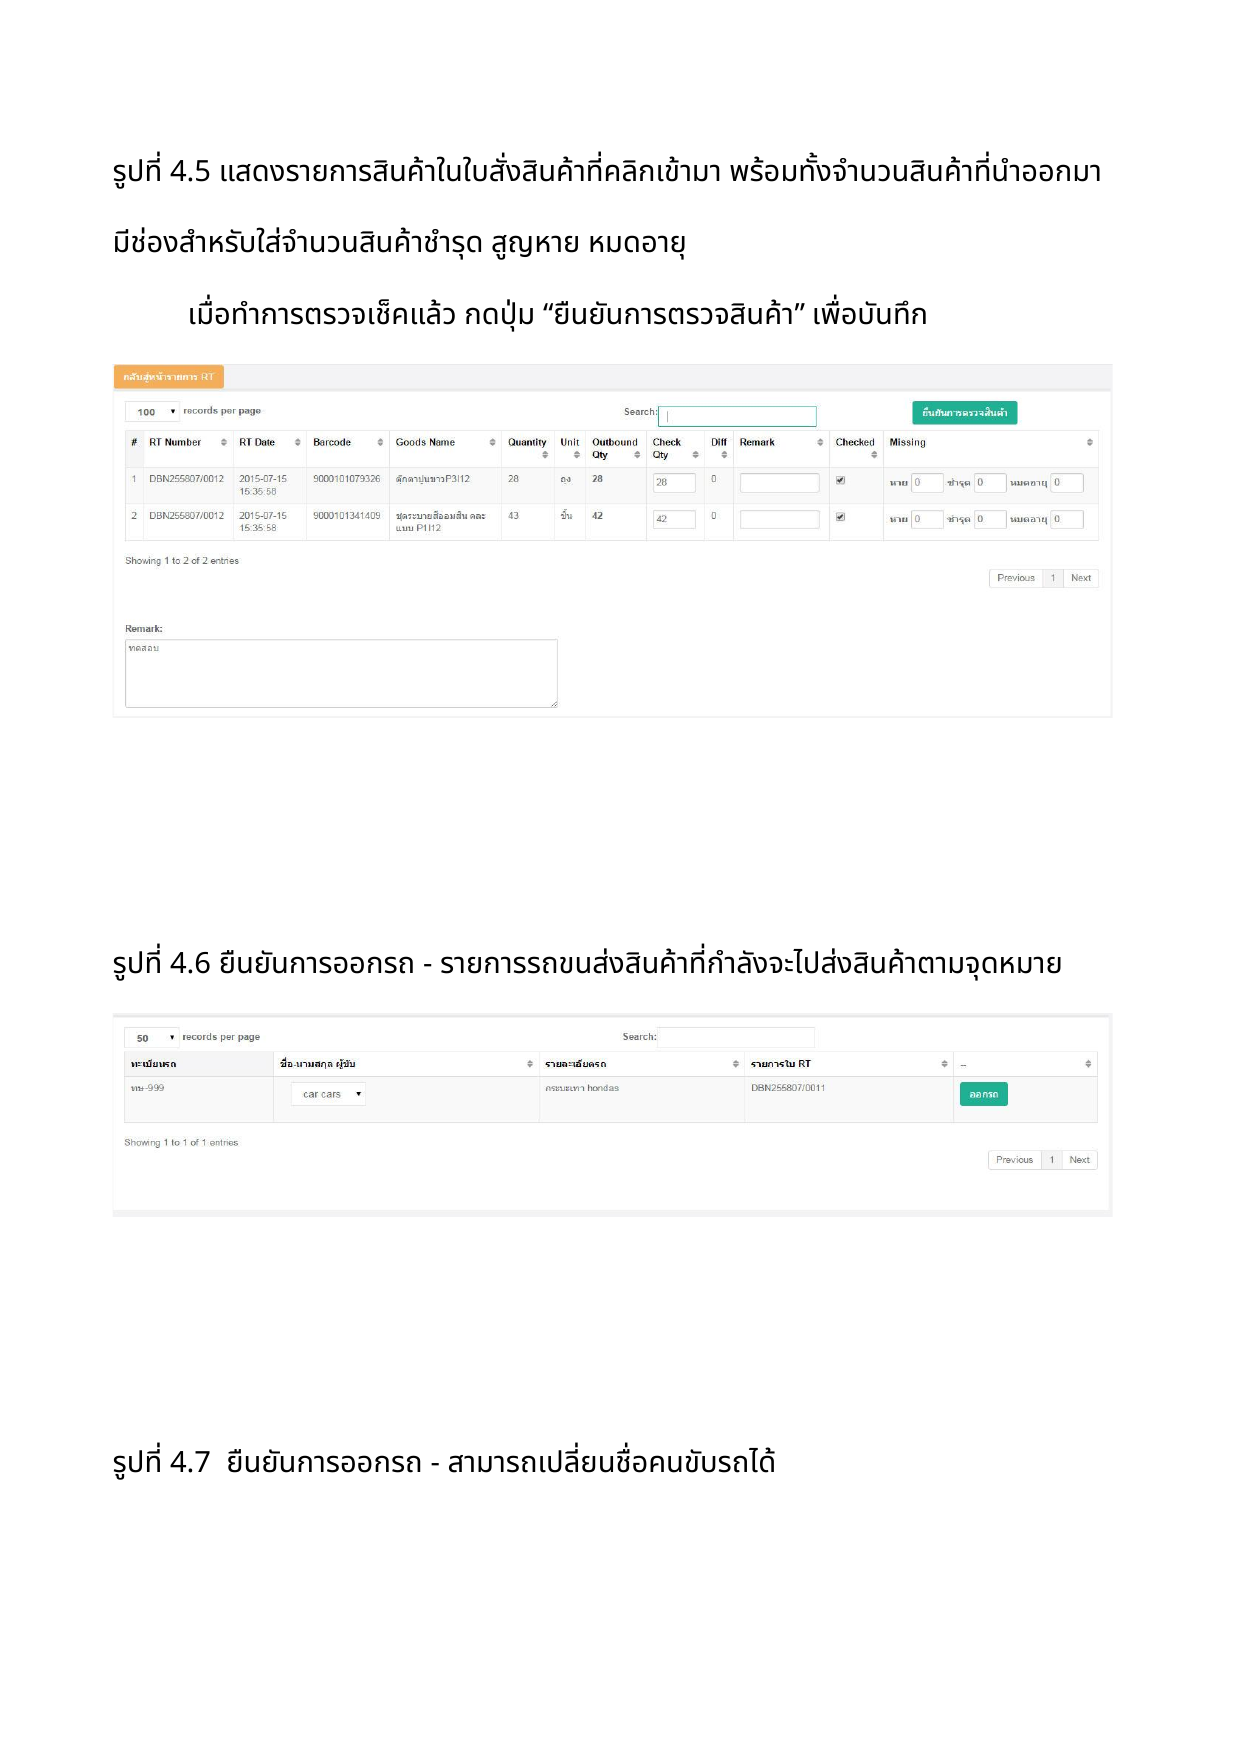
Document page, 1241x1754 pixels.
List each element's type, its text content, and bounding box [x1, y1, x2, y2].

picture [112, 364, 1113, 718]
text เมื่อทำการตรวจเช็คแล้ว กดปุ่ม “ยืนยันการตรวจสินค้า” เพื่อบันทึก [112, 293, 1128, 337]
text มีช่องสำหรับใส่จำนวนสินค้าชำรุด สูญหาย หมดอายุ [112, 222, 1128, 266]
picture [112, 1013, 1113, 1217]
text รูปที่ 4.7 ยืนยันการออกรถ - สามารถเปลี่ยนชื่อคนขับรถได้ [112, 1441, 1128, 1485]
text รูปที่ 4.5 แสดงรายการสินค้าในใบสั่งสินค้าที่คลิกเข้ามา พร้อมทั้งจำนวนสินค้าที่นำออกมา [112, 150, 1128, 194]
text รูปที่ 4.6 ยืนยันการออกรถ - รายการรถขนส่งสินค้าที่กำลังจะไปส่งสินค้าตามจุดหมาย [112, 942, 1128, 986]
